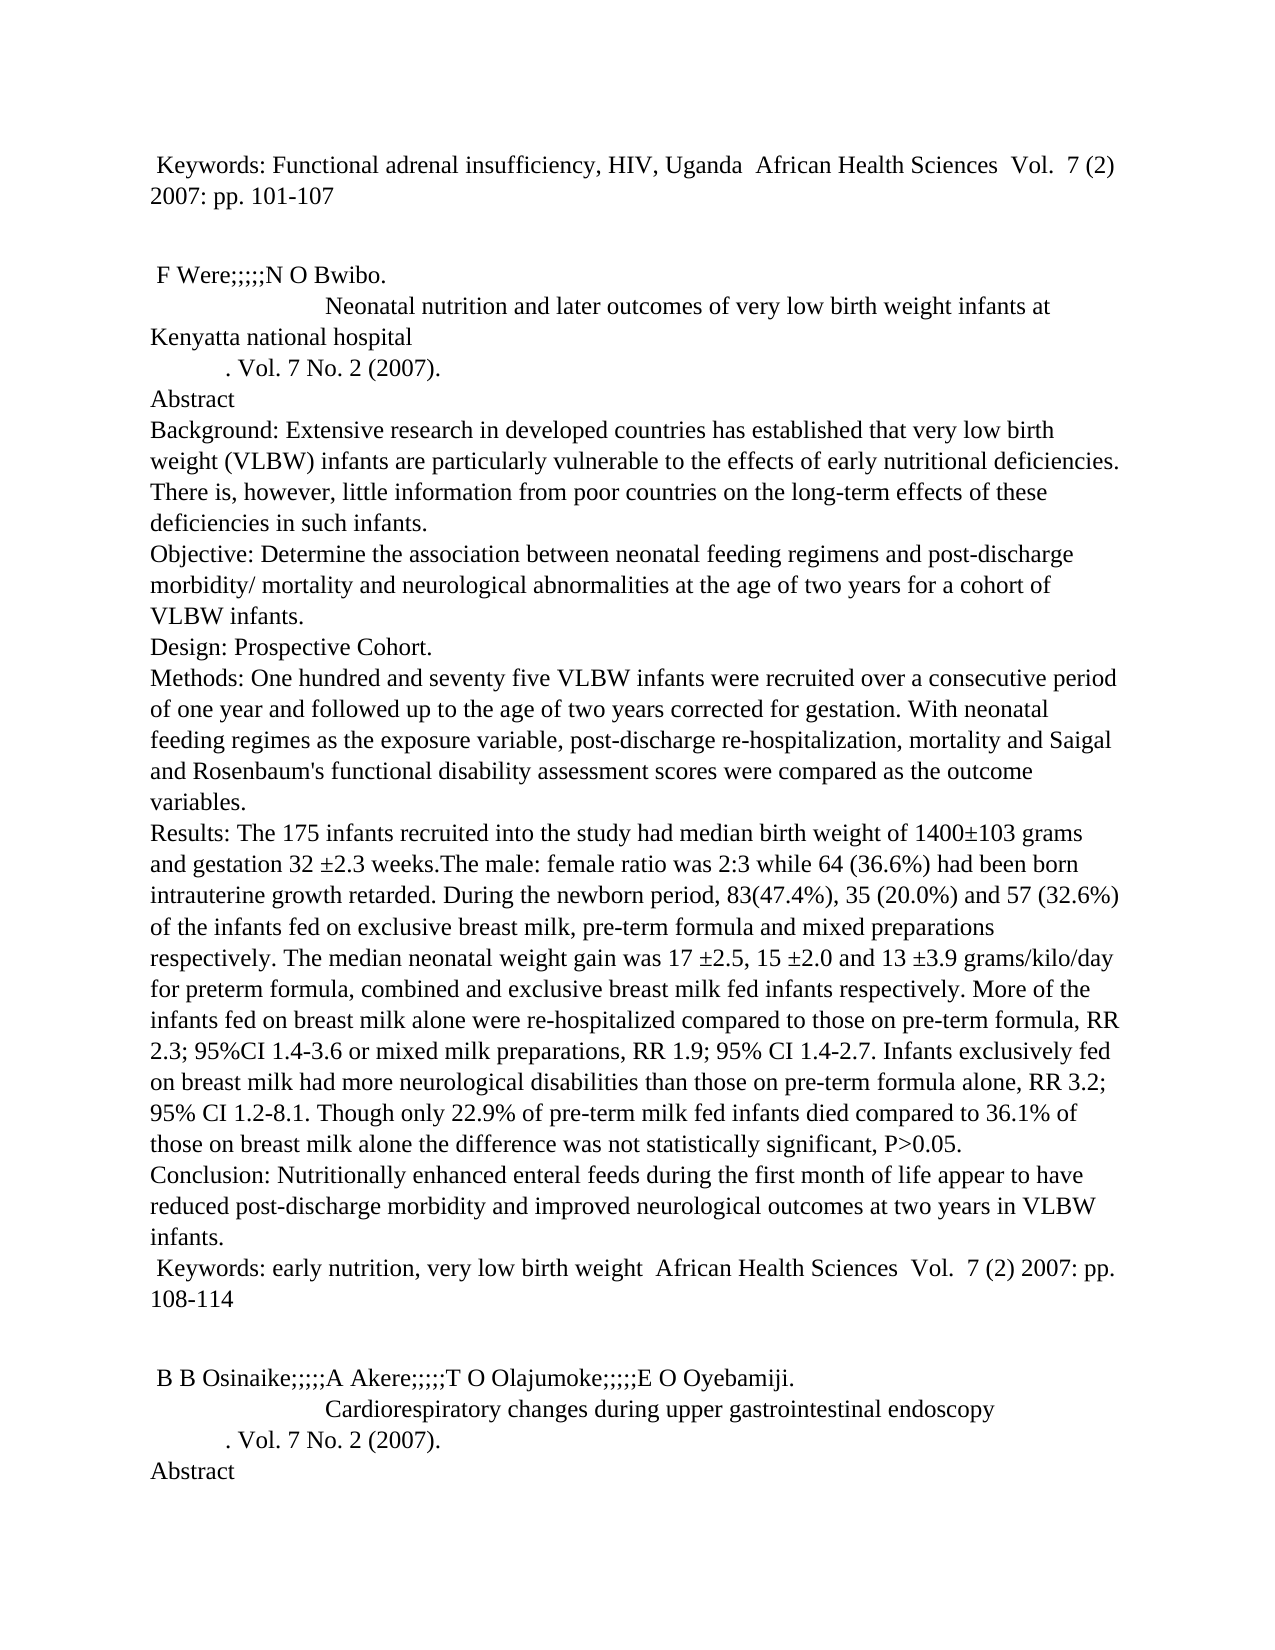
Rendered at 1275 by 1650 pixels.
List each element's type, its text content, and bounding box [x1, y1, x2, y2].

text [150, 150, 1125, 241]
text F Were;;;;;N O Bwibo. Neonatal nutrition and later outcomes of very low birth weight infants at Kenyatta national hospital . Vol. 7 No. 2 (2007). Abstract Background: Extensive research in developed countries has established that very low birth weight (VLBW) infants are particularly vulnerable to the effects of early nutritional deficiencies. There is, however, little information from poor countries on the long-term effects of these deficiencies in such infants. Objective: Determine the association between neonatal feeding regimens and post-discharge morbidity/ mortality and neurological abnormalities at the age of two years for a cohort of VLBW infants. Design: Prospective Cohort. Methods: One hundred and seventy five VLBW infants were recruited over a consecutive period of one year and followed up to the age of two years corrected for gestation. With neonatal feeding regimes as the exposure variable, post-discharge re-hospitalization, mortality and Saigal and Rosenbaum's functional disability assessment scores were compared as the outcome variables. Results: The 175 infants recruited into the study had median birth weight of 1400±103 grams and gestation 32 ±2.3 weeks.The male: female ratio was 2:3 while 64 (36.6%) had been born intrauterine growth retarded. During the newborn period, 83(47.4%), 35 (20.0%) and 57 (32.6%) of the infants fed on exclusive breast milk, pre-term formula and mixed preparations respectively. The median neonatal weight gain was 17 ±2.5, 15 ±2.0 and 13 ±3.9 grams/kilo/day for preterm formula, combined and exclusive breast milk fed infants respectively. More of the infants fed on breast milk alone were re-hospitalized compared to those on pre-term formula, RR 2.3; 95%CI 1.4-3.6 or mixed milk preparations, RR 1.9; 95% CI 1.4-2.7. Infants exclusively fed on breast milk had more neurological disabilities than those on pre-term formula alone, RR 3.2; 95% CI 1.2-8.1. Though only 22.9% of pre-term milk fed infants died compared to 36.1% of those on breast milk alone the difference was not statistically significant, P>0.05. Conclusion: Nutritionally enhanced enteral feeds during the first month of life appear to have reduced post-discharge morbidity and improved neurological outcomes at two years in VLBW infants. Keywords: early nutrition, very low birth weight African Health Sciences Vol. 7 (2) 2007: pp. 108-114 [150, 260, 1125, 1344]
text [150, 1363, 1125, 1485]
